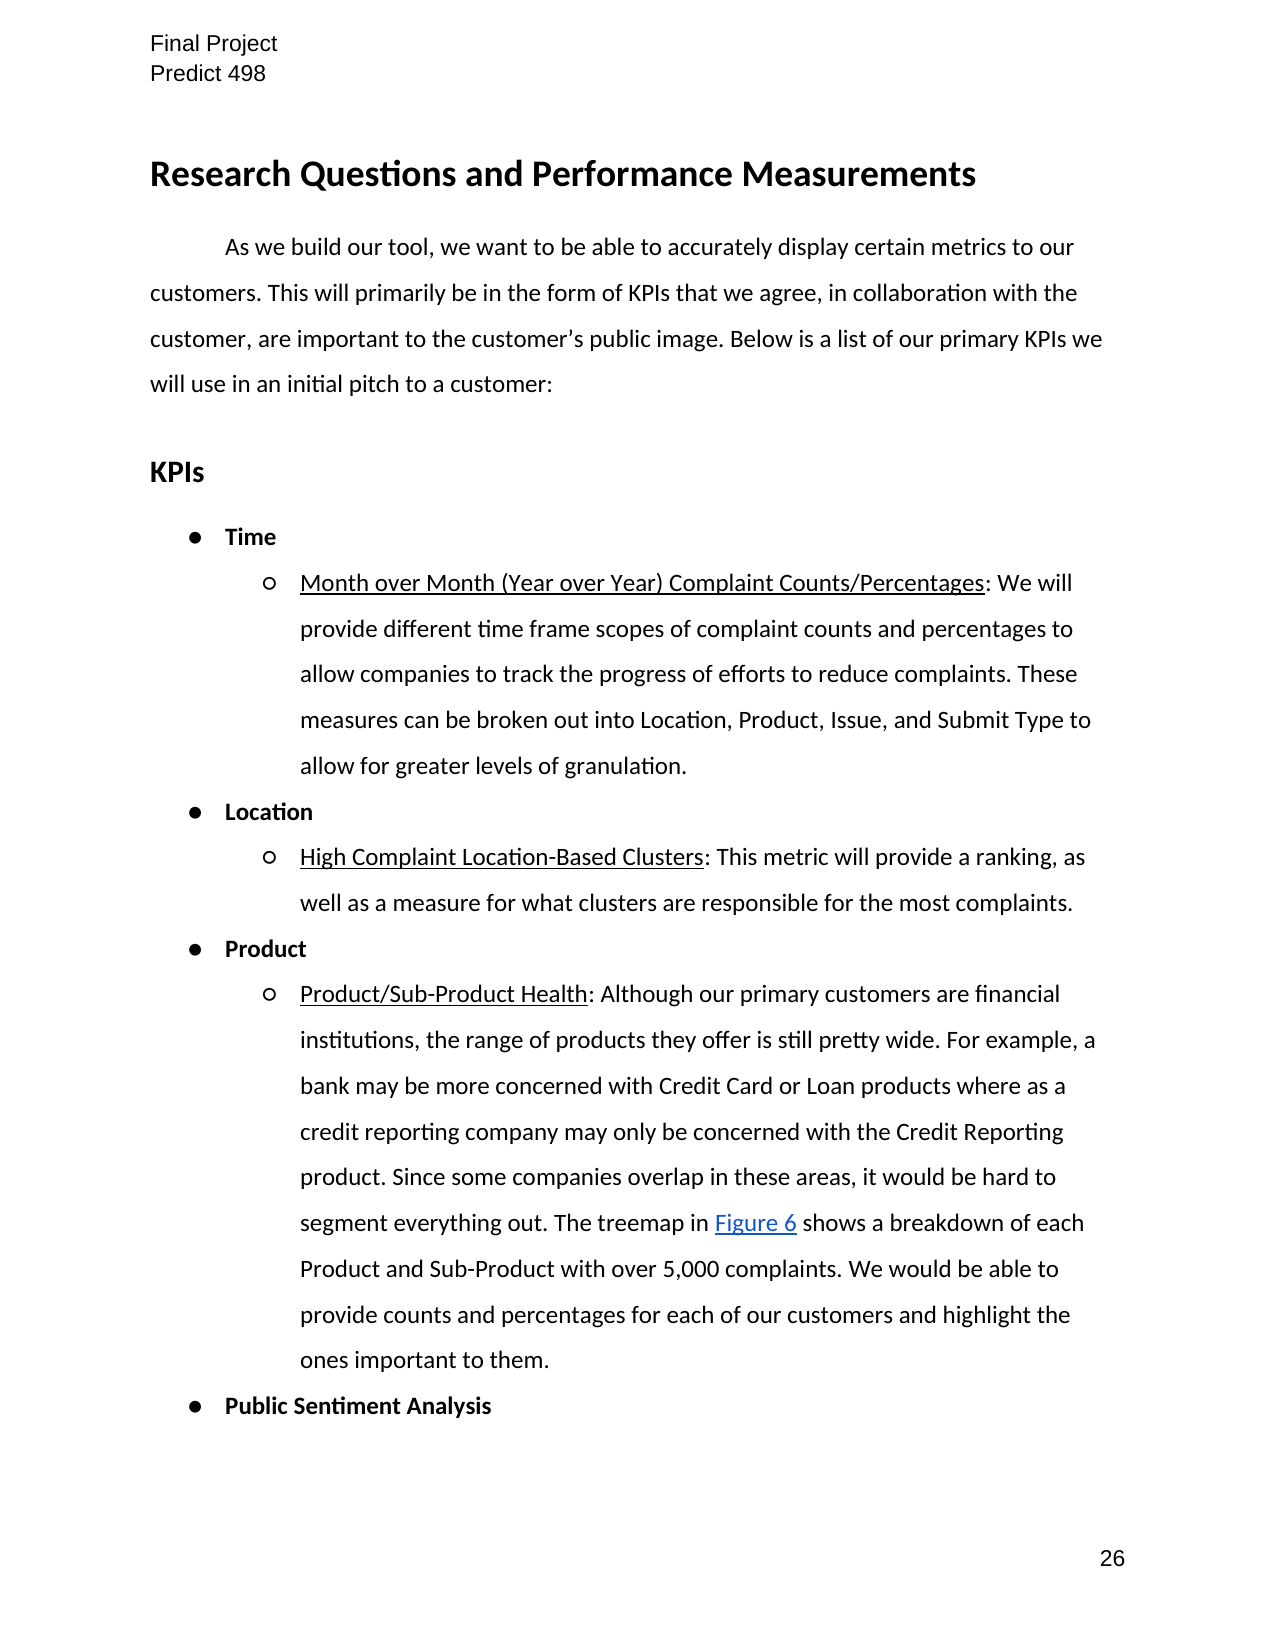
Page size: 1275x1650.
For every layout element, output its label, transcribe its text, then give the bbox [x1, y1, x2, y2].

list High Complaint Location-Based Clusters: This metric will provide a ranking, as well as a measure for what clusters are responsible for the most complaints. [262, 841, 1125, 918]
subtitle Research Questions and Performance Measurements [150, 150, 1125, 196]
list Month over Month (Year over Year) Complaint Counts/Percentages: We will provide different time frame scopes of complaint counts and percentages to allow companies to track the progress of efforts to reduce complaints. These measures can be broken out into Location, Product, Issue, and Submit Type to allow for greater levels of granulation. [262, 567, 1125, 781]
list Public Sentiment Analysis [187, 1390, 1125, 1421]
list Time [187, 521, 1125, 552]
subtitle KPIs [150, 452, 1125, 490]
list Product [187, 933, 1125, 963]
text As we build our tool, we want to be able to accurately display certain metrics to our customers. This will primarily be in the form of KPIs that we agree, in collaboration with the customer, are important to the customer’s public image. Below is a list of our primary KPIs we will use in an initial pitch to a customer: [150, 231, 1125, 399]
list Location [187, 796, 1125, 826]
list Product/Sub-Product Health: Although our primary customers are financial institutions, the range of products they offer is still pretty wide. For example, a bank may be more concerned with Credit Card or Loan products where as a credit reporting company may only be concerned with the Credit Reporting product. Since some companies overlap in these areas, it would be hard to segment everything out. The treemap in Figure 6 shows a breakdown of each Product and Sub-Product with over 5,000 complaints. We would be able to provide counts and percentages for each of our customers and highlight the ones important to them. [262, 979, 1125, 1375]
